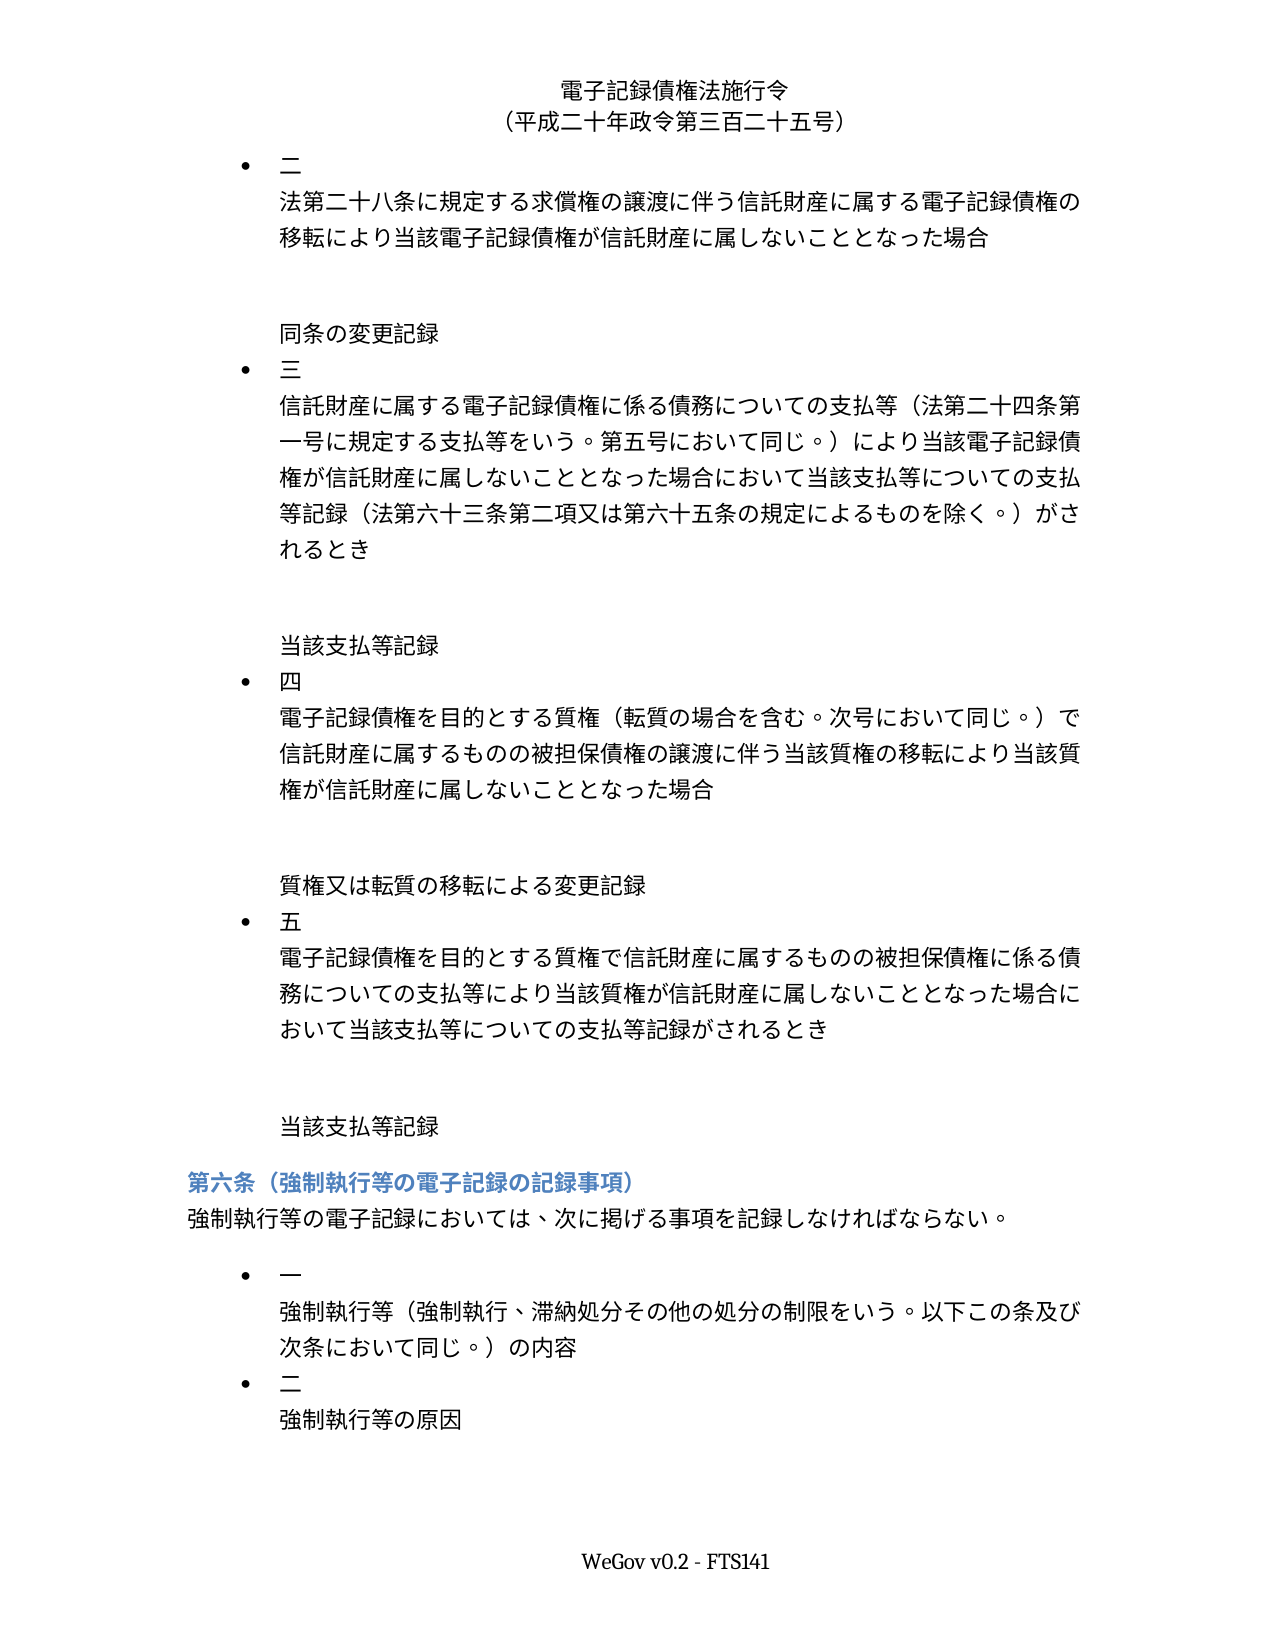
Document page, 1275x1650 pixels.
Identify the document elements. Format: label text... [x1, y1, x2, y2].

list 二 強制執行等の原因 [242, 1368, 1087, 1435]
list 四 電子記録債権を目的とする質権（転質の場合を含む。次号において同じ。）で信託財産に属するものの被担保債権の譲渡に伴う当該質権の移転により当該質権が信託財産に属しないこととなった場合 質権又は転質の移転による変更記録 [242, 666, 1087, 902]
subtitle 第六条（強制執行等の電子記録の記録事項） [187, 1167, 1087, 1198]
list 二 法第二十八条に規定する求償権の譲渡に伴う信託財産に属する電子記録債権の移転により当該電子記録債権が信託財産に属しないこととなった場合 同条の変更記録 [242, 150, 1087, 349]
list 三 信託財産に属する電子記録債権に係る債務についての支払等（法第二十四条第一号に規定する支払等をいう。第五号において同じ。）により当該電子記録債権が信託財産に属しないこととなった場合において当該支払等についての支払等記録（法第六十三条第二項又は第六十五条の規定によるものを除く。）がされるとき 当該支払等記録 [242, 354, 1087, 661]
list 五 電子記録債権を目的とする質権で信託財産に属するものの被担保債権に係る債務についての支払等により当該質権が信託財産に属しないこととなった場合において当該支払等についての支払等記録がされるとき 当該支払等記録 [242, 906, 1087, 1142]
text 強制執行等の電子記録においては、次に掲げる事項を記録しなければならない。 [187, 1203, 1087, 1234]
list 一 強制執行等（強制執行、滞納処分その他の処分の制限をいう。以下この条及び次条において同じ。）の内容 [242, 1260, 1087, 1363]
